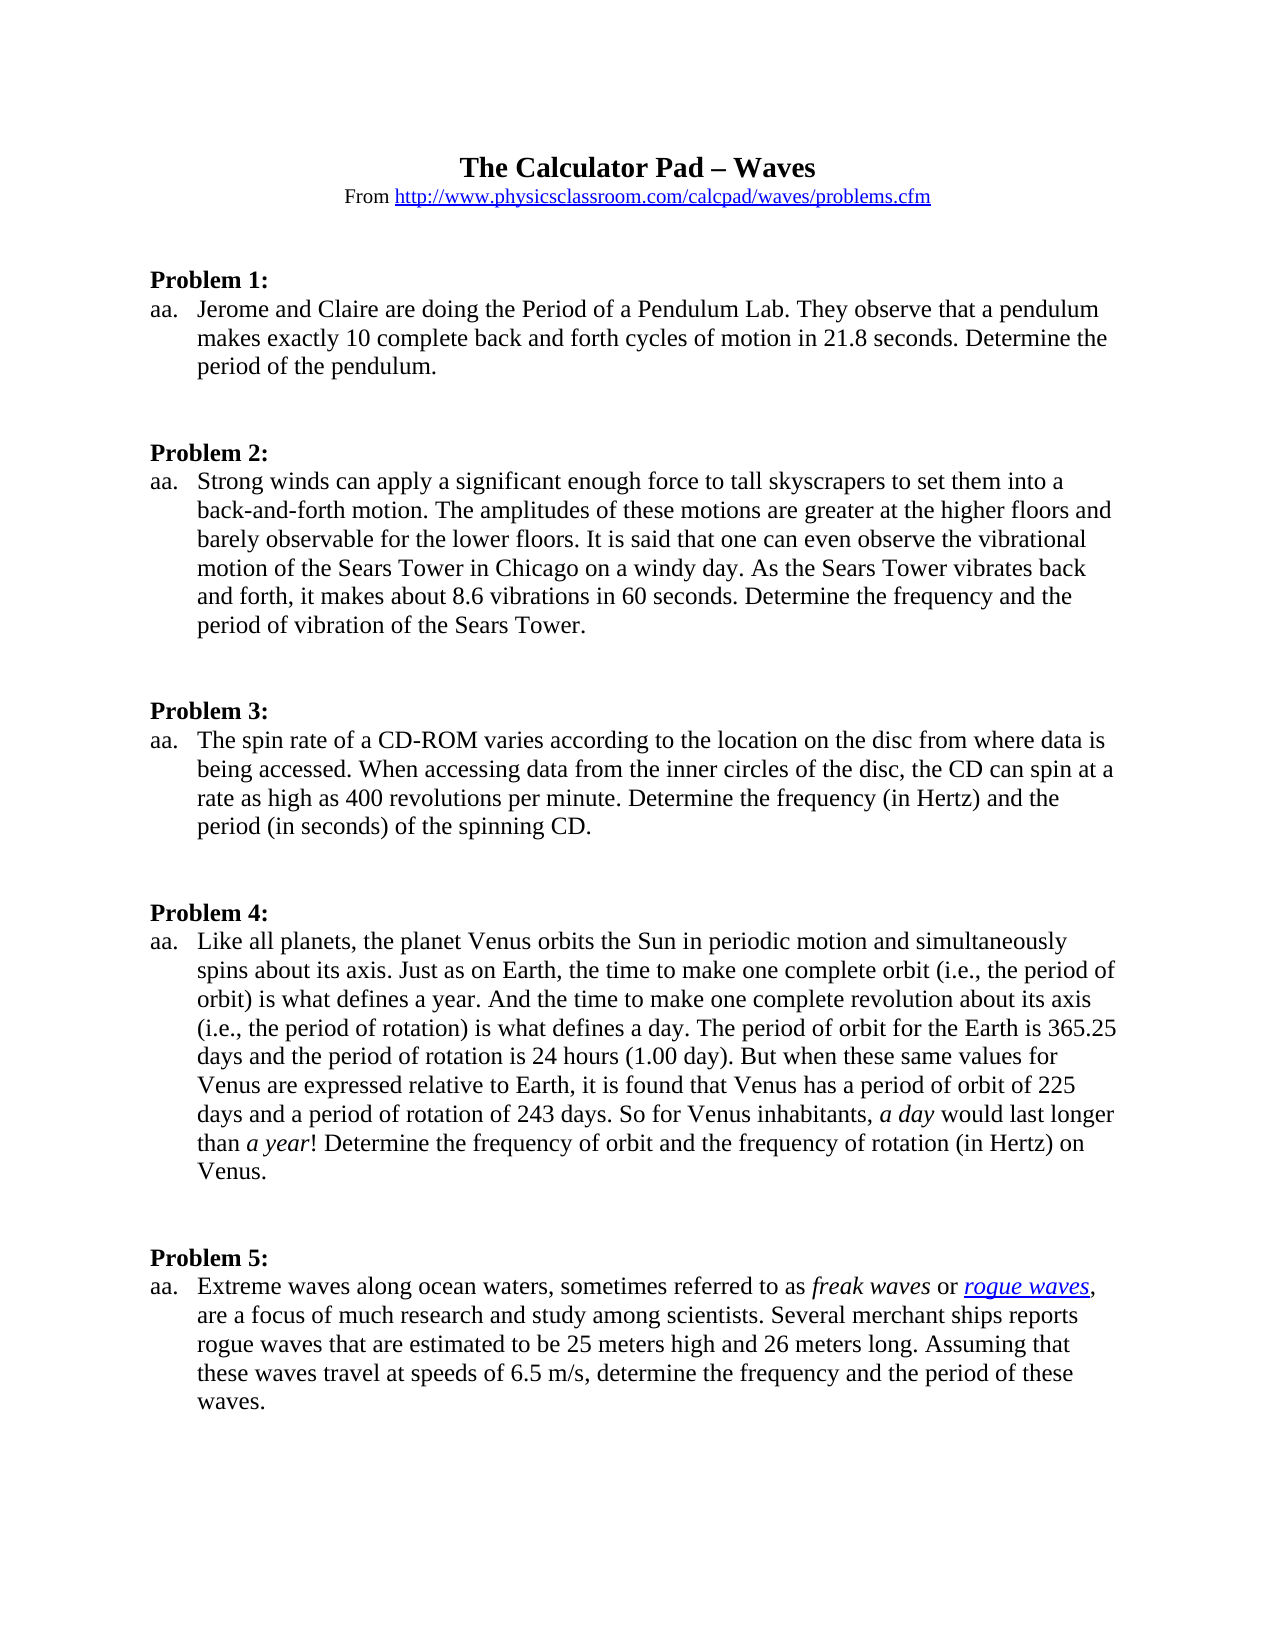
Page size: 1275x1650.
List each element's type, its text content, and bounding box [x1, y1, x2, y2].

text From http://www.physicsclassroom.com/calcpad/waves/problems.cfm [150, 183, 1125, 208]
text Problem 5: [150, 1243, 1125, 1271]
text aa. Extreme waves along ocean waters, sometimes referred to as freak waves or rogue waves, are a focus of much research and study among scientists. Several merchant ships reports rogue waves that are estimated to be 25 meters high and 26 meters long. Assuming that these waves travel at speeds of 6.5 m/s, determine the frequency and the period of these waves. [150, 1271, 1125, 1415]
text Problem 3: [150, 696, 1125, 725]
text aa. Jerome and Claire are doing the Period of a Pendulum Lab. They observe that a pendulum makes exactly 10 complete back and forth cycles of motion in 21.8 seconds. Determine the period of the pendulum. [150, 294, 1125, 380]
text The Calculator Pad – Waves [150, 150, 1125, 183]
text Problem 4: [150, 898, 1125, 926]
text Problem 1: [150, 265, 1125, 294]
text aa. Like all planets, the planet Venus orbits the Sun in periodic motion and simultaneously spins about its axis. Just as on Earth, the time to make one complete orbit (i.e., the period of orbit) is what defines a year. And the time to make one complete revolution about its axis (i.e., the period of rotation) is what defines a day. The period of orbit for the Earth is 365.25 days and the period of rotation is 24 hours (1.00 day). But when these same values for Venus are expressed relative to Earth, it is found that Venus has a period of orbit of 225 days and a period of rotation of 243 days. So for Venus inhabitants, a day would last longer than a year! Determine the frequency of orbit and the frequency of rotation (in Hertz) on Venus. [150, 926, 1125, 1185]
text Problem 2: [150, 438, 1125, 466]
text aa. The spin rate of a CD-ROM varies according to the location on the disc from where data is being accessed. When accessing data from the inner circles of the disc, the CD can spin at a rate as high as 400 revolutions per minute. Determine the frequency (in Hertz) and the period (in seconds) of the spinning CD. [150, 725, 1125, 840]
text aa. Strong winds can apply a significant enough force to tall skyscrapers to set them into a back-and-forth motion. The amplitudes of these motions are greater at the higher floors and barely observable for the lower floors. It is said that one can even observe the vibrational motion of the Sears Tower in Chicago on a windy day. As the Sears Tower vibrates back and forth, it makes about 8.6 vibrations in 60 seconds. Determine the frequency and the period of vibration of the Sears Tower. [150, 466, 1125, 639]
